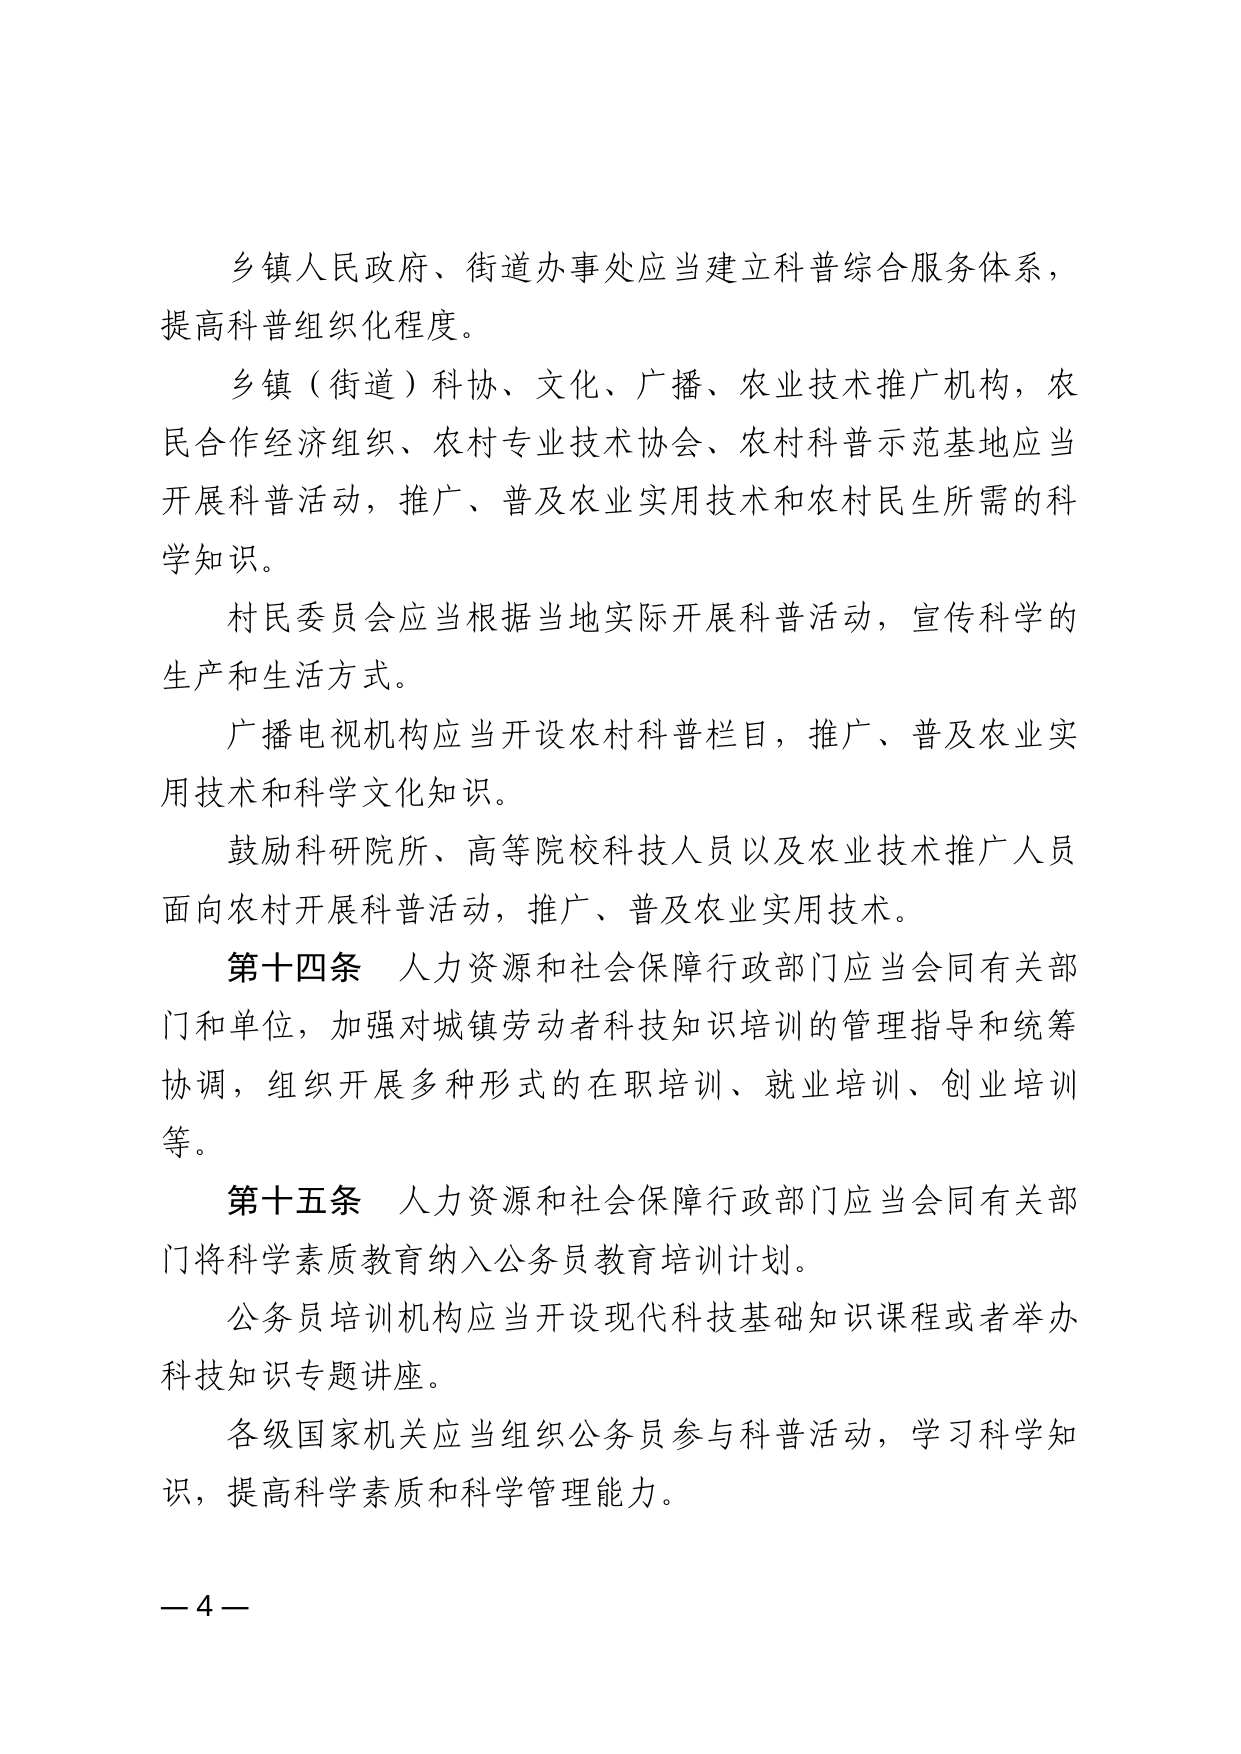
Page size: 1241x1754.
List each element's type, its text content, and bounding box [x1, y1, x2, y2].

text 村民委员会应当根据当地实际开展科普活动，宣传科学的生产和生活方式。 [159, 583, 1081, 699]
text 乡镇（街道）科协、文化、广播、农业技术推广机构，农民合作经济组织、农村专业技术协会、农村科普示范基地应当开展科普活动，推广、普及农业实用技术和农村民生所需的科学知识。 [159, 349, 1081, 583]
text 第十五条 人力资源和社会保障行政部门应当会同有关部门将科学素质教育纳入公务员教育培训计划。 [159, 1166, 1081, 1283]
text 乡镇人民政府、街道办事处应当建立科普综合服务体系，提高科普组织化程度。 [159, 233, 1081, 349]
text 第十四条 人力资源和社会保障行政部门应当会同有关部门和单位，加强对城镇劳动者科技知识培训的管理指导和统筹协调，组织开展多种形式的在职培训、就业培训、创业培训等。 [159, 933, 1081, 1166]
text 公务员培训机构应当开设现代科技基础知识课程或者举办科技知识专题讲座。 [159, 1283, 1081, 1399]
text 鼓励科研院所、高等院校科技人员以及农业技术推广人员面向农村开展科普活动，推广、普及农业实用技术。 [159, 816, 1081, 933]
text 各级国家机关应当组织公务员参与科普活动，学习科学知识，提高科学素质和科学管理能力。 [159, 1399, 1081, 1516]
text 广播电视机构应当开设农村科普栏目，推广、普及农业实用技术和科学文化知识。 [159, 699, 1081, 816]
